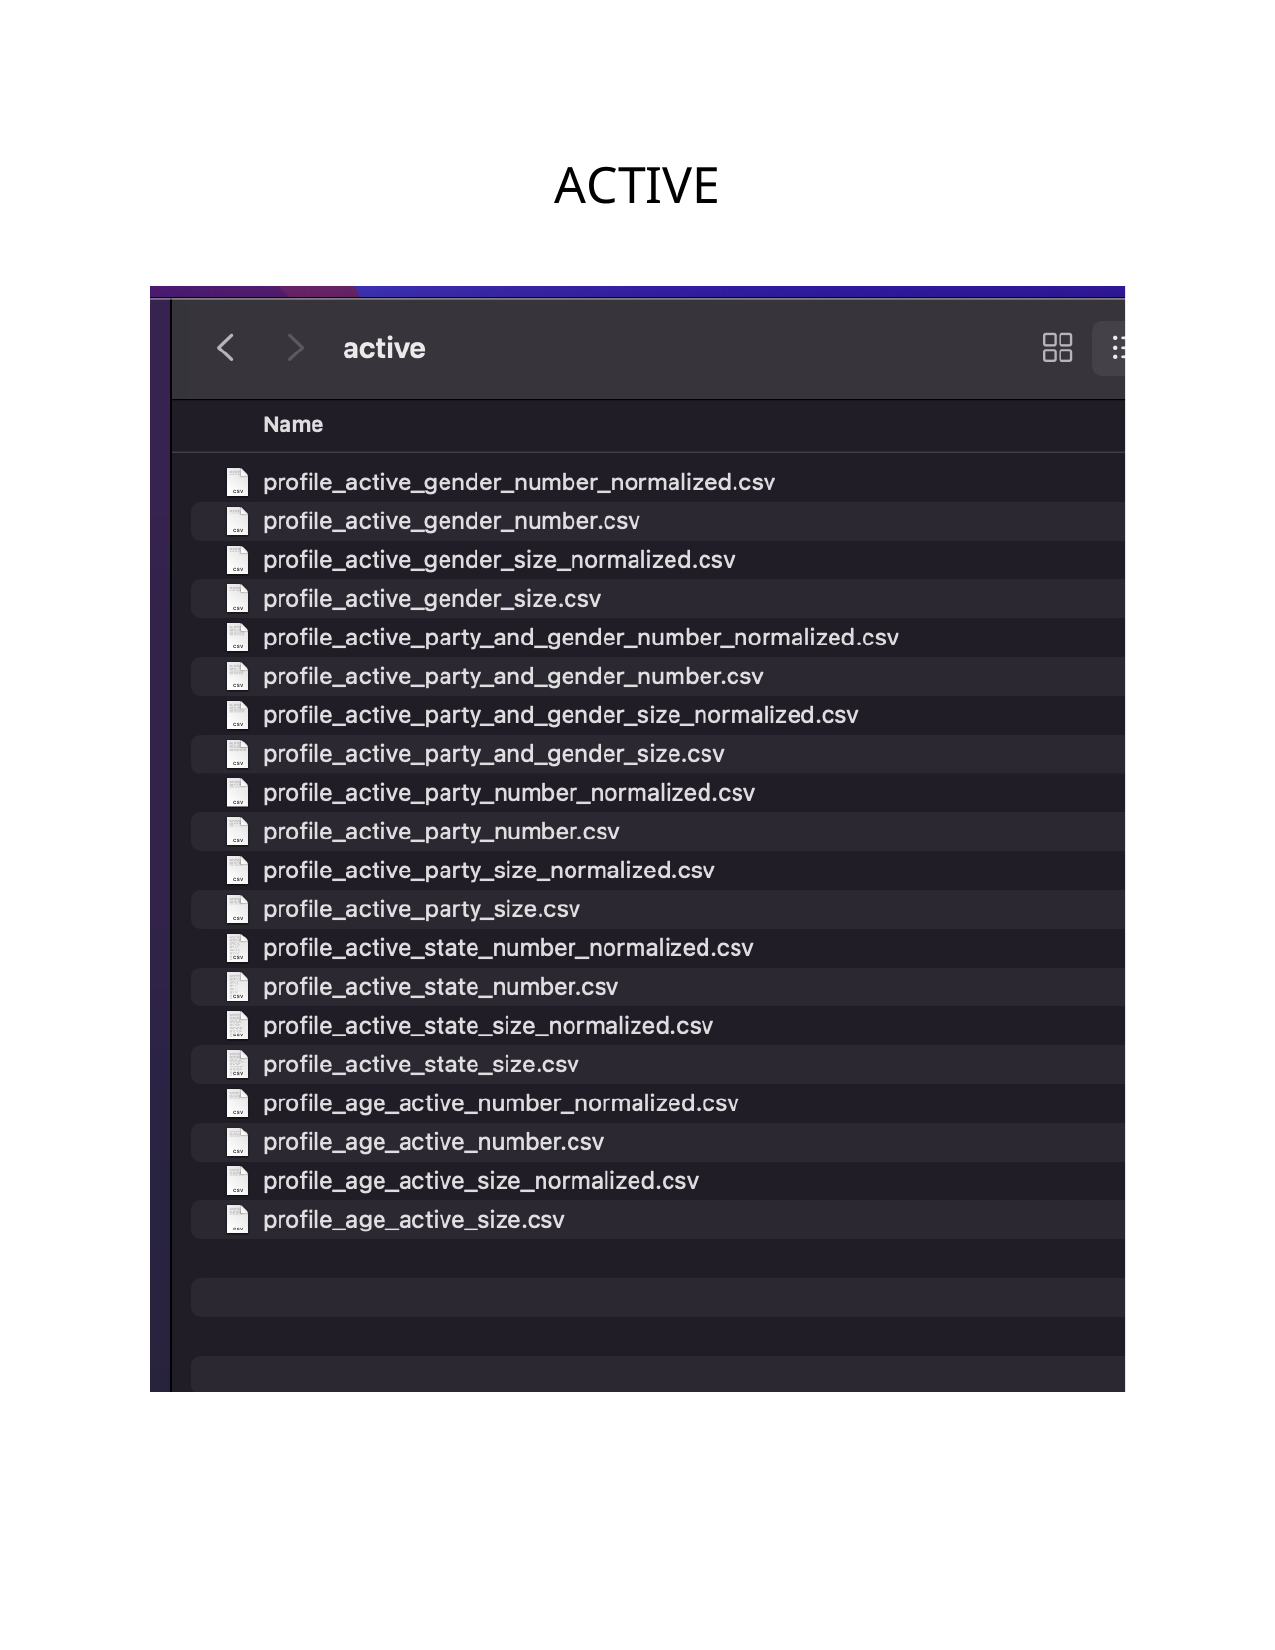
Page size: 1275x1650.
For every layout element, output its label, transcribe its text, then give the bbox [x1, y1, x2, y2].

picture [150, 286, 1125, 1392]
text ACTIVE [150, 150, 1125, 218]
